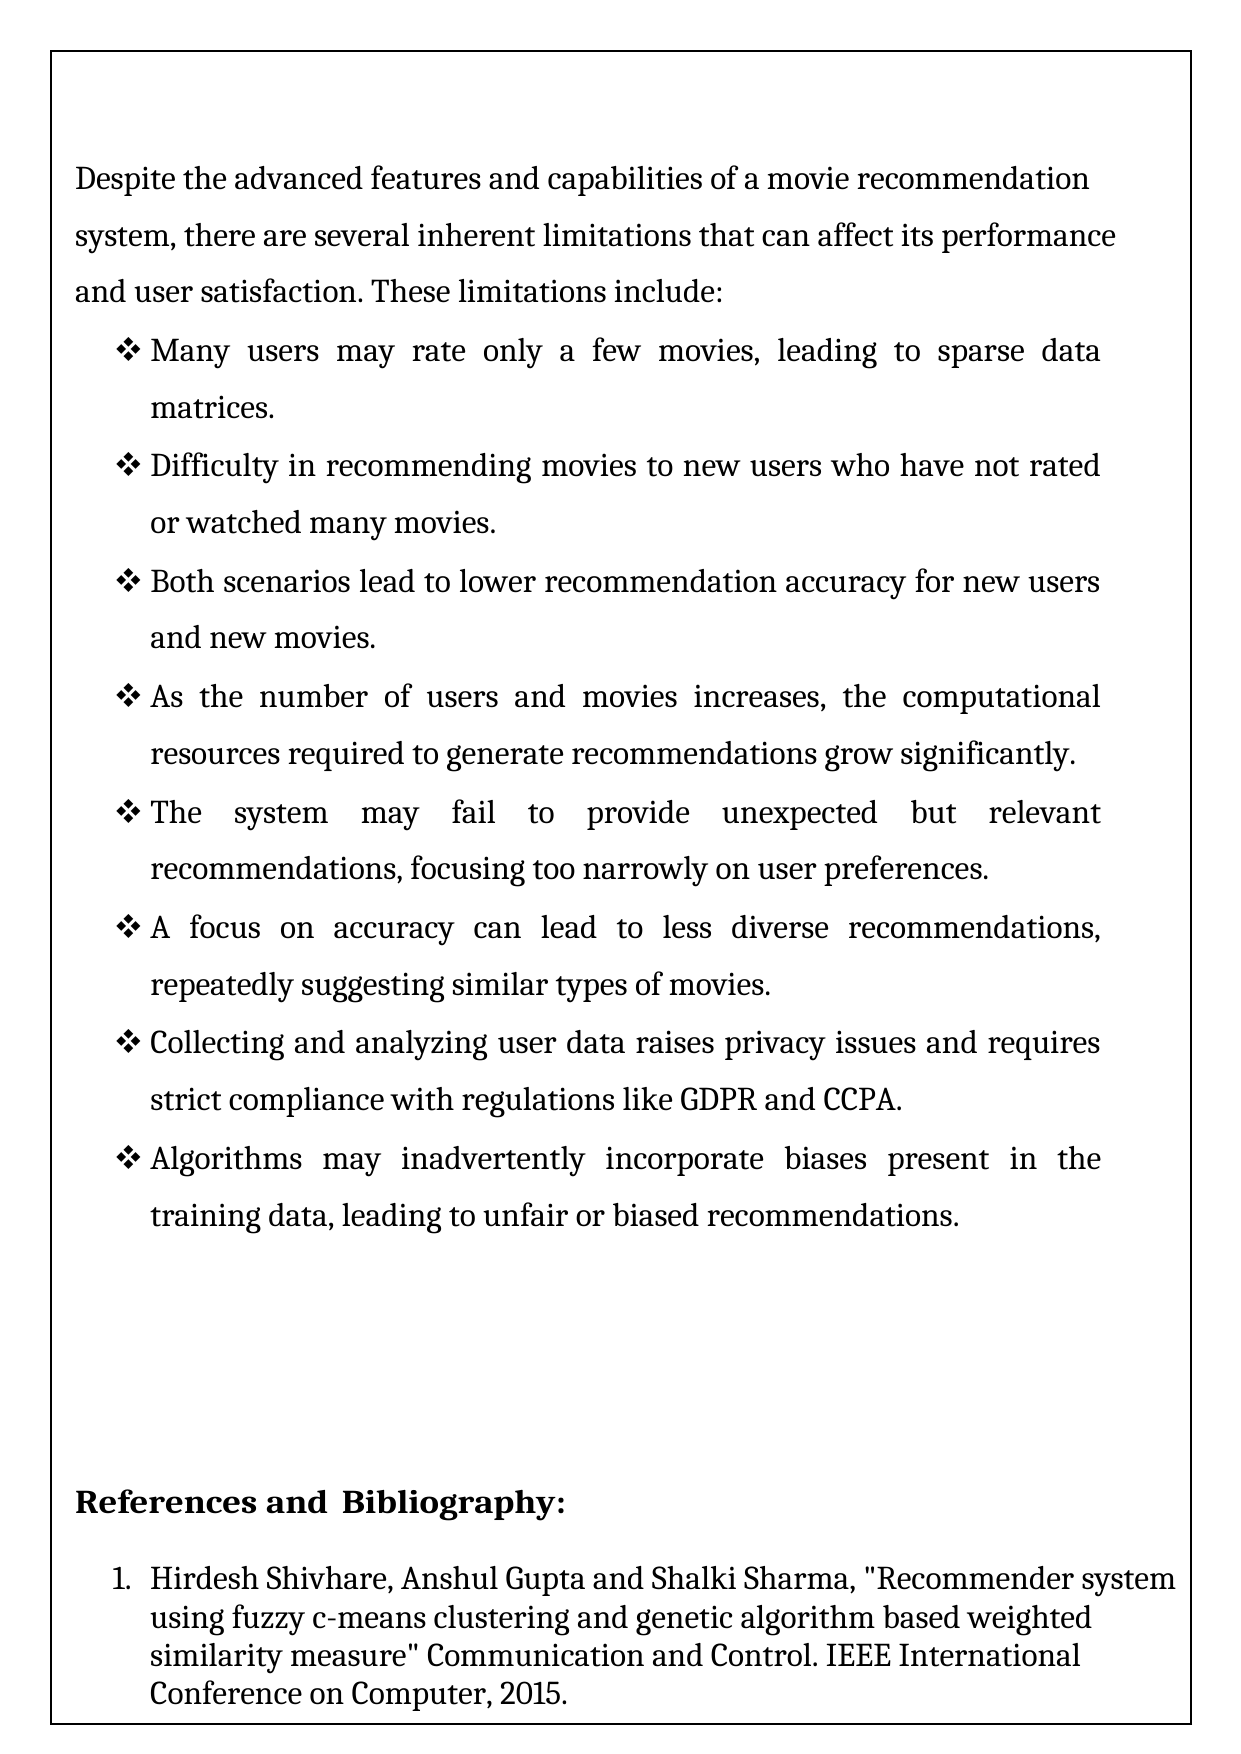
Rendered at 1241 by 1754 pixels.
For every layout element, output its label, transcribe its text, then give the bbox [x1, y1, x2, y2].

subtitle References and Bibliography: [75, 1483, 1190, 1521]
list The system may fail to provide unexpected but relevant recommendations, focusing too narrowly on user preferences. [113, 793, 1102, 888]
list Collecting and analyzing user data raises privacy issues and requires strict compliance with regulations like GDPR and CCPA. [113, 1024, 1102, 1119]
text Despite the advanced features and capabilities of a movie recommendation system, there are several inherent limitations that can affect its performance and user satisfaction. These limitations include: [75, 159, 1163, 311]
subtitle Hirdesh Shivhare, Anshul Gupta and Shalki Sharma, "Recommender system using fuzzy c-means clustering and genetic algorithm based weighted similarity measure" Communication and Control. IEEE International Conference on Computer, 2015. [112, 1560, 1190, 1713]
list A focus on accuracy can lead to less diverse recommendations, repeatedly suggesting similar types of movies. [113, 908, 1102, 1003]
list Algorithms may inadvertently incorporate biases present in the training data, leading to unfair or biased recommendations. [113, 1139, 1102, 1234]
list Difficulty in recommending movies to new users who have not rated or watched many movies. [113, 447, 1102, 542]
list Both scenarios lead to lower recommendation accuracy for new users and new movies. [113, 562, 1102, 657]
list As the number of users and movies increases, the computational resources required to generate recommendations grow significantly. [113, 678, 1102, 773]
list Many users may rate only a few movies, leading to sparse data matrices. [113, 331, 1102, 426]
